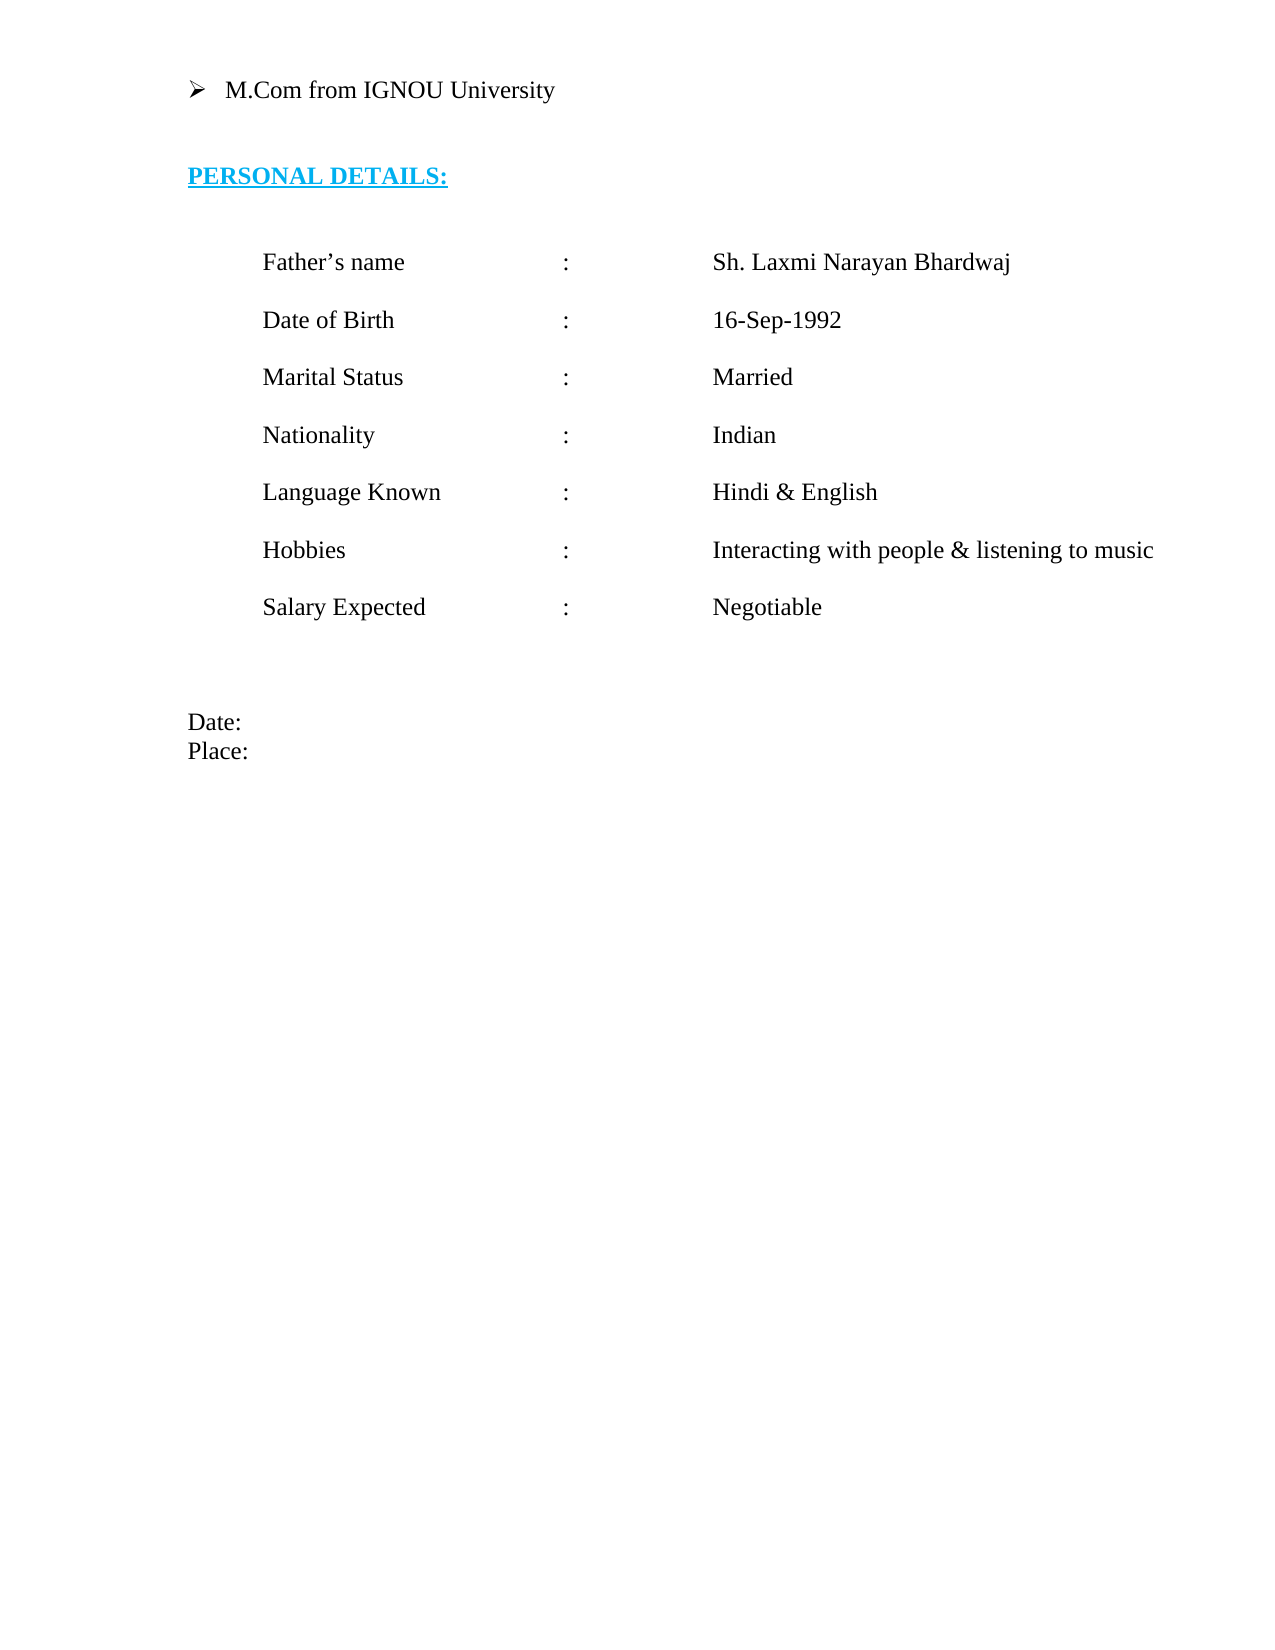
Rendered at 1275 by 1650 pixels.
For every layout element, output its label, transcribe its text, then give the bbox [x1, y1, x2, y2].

text Hobbies : Interacting with people & listening to music [187, 535, 1162, 564]
text Salary Expected : Negotiable [187, 592, 1162, 621]
text Date of Birth : 16-Sep-1992 [187, 305, 1162, 334]
text Language Known : Hindi & English [187, 477, 1162, 506]
text Place: [187, 736, 1162, 765]
text PERSONAL DETAILS: [187, 161, 1162, 190]
list M.Com from IGNOU University [187, 75, 1162, 104]
text Marital Status : Married [187, 362, 1162, 391]
text Nationality : Indian [187, 420, 1162, 449]
text Father’s name : Sh. Laxmi Narayan Bhardwaj [187, 247, 1162, 276]
text Date: [187, 707, 1162, 736]
